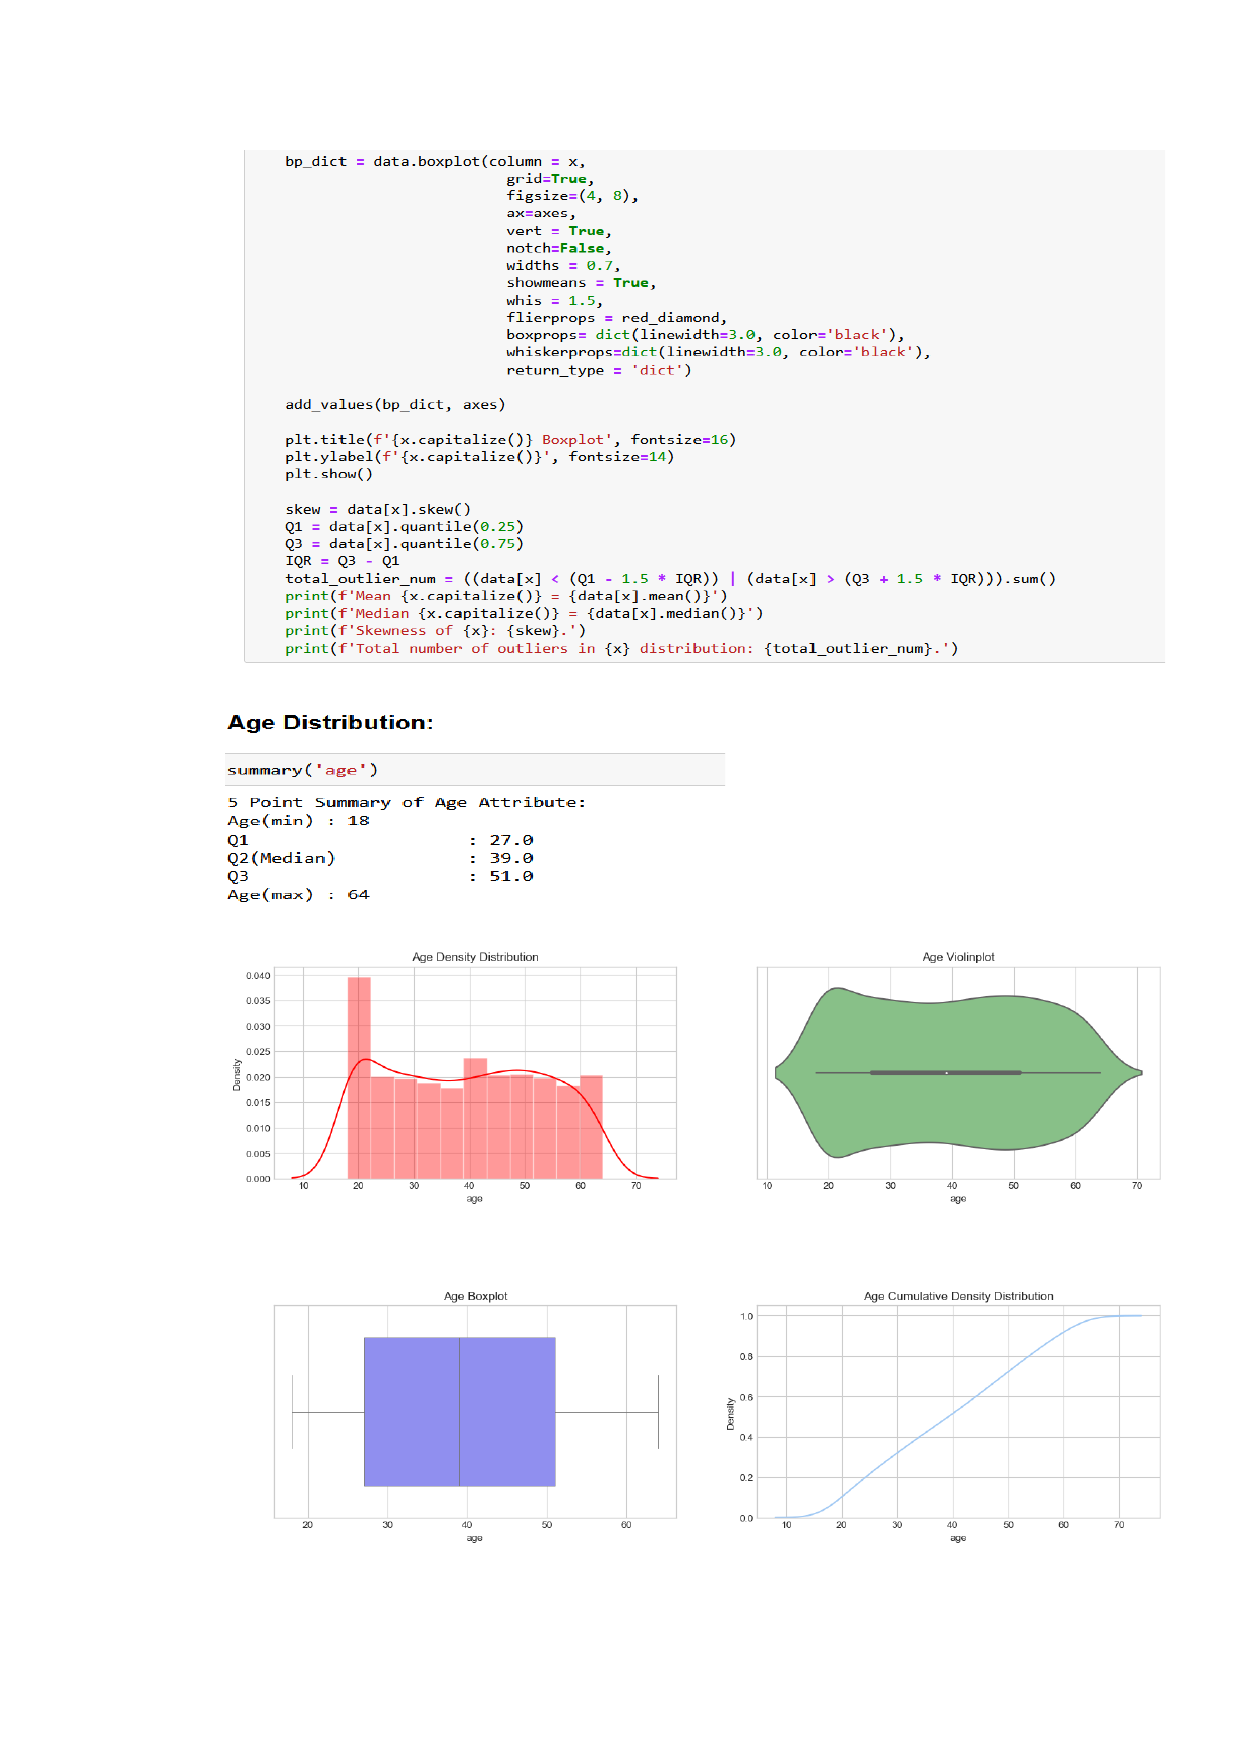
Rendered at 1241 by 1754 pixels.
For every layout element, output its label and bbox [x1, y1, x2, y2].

picture [225, 150, 1166, 675]
picture [225, 945, 1166, 1549]
picture [225, 704, 725, 917]
